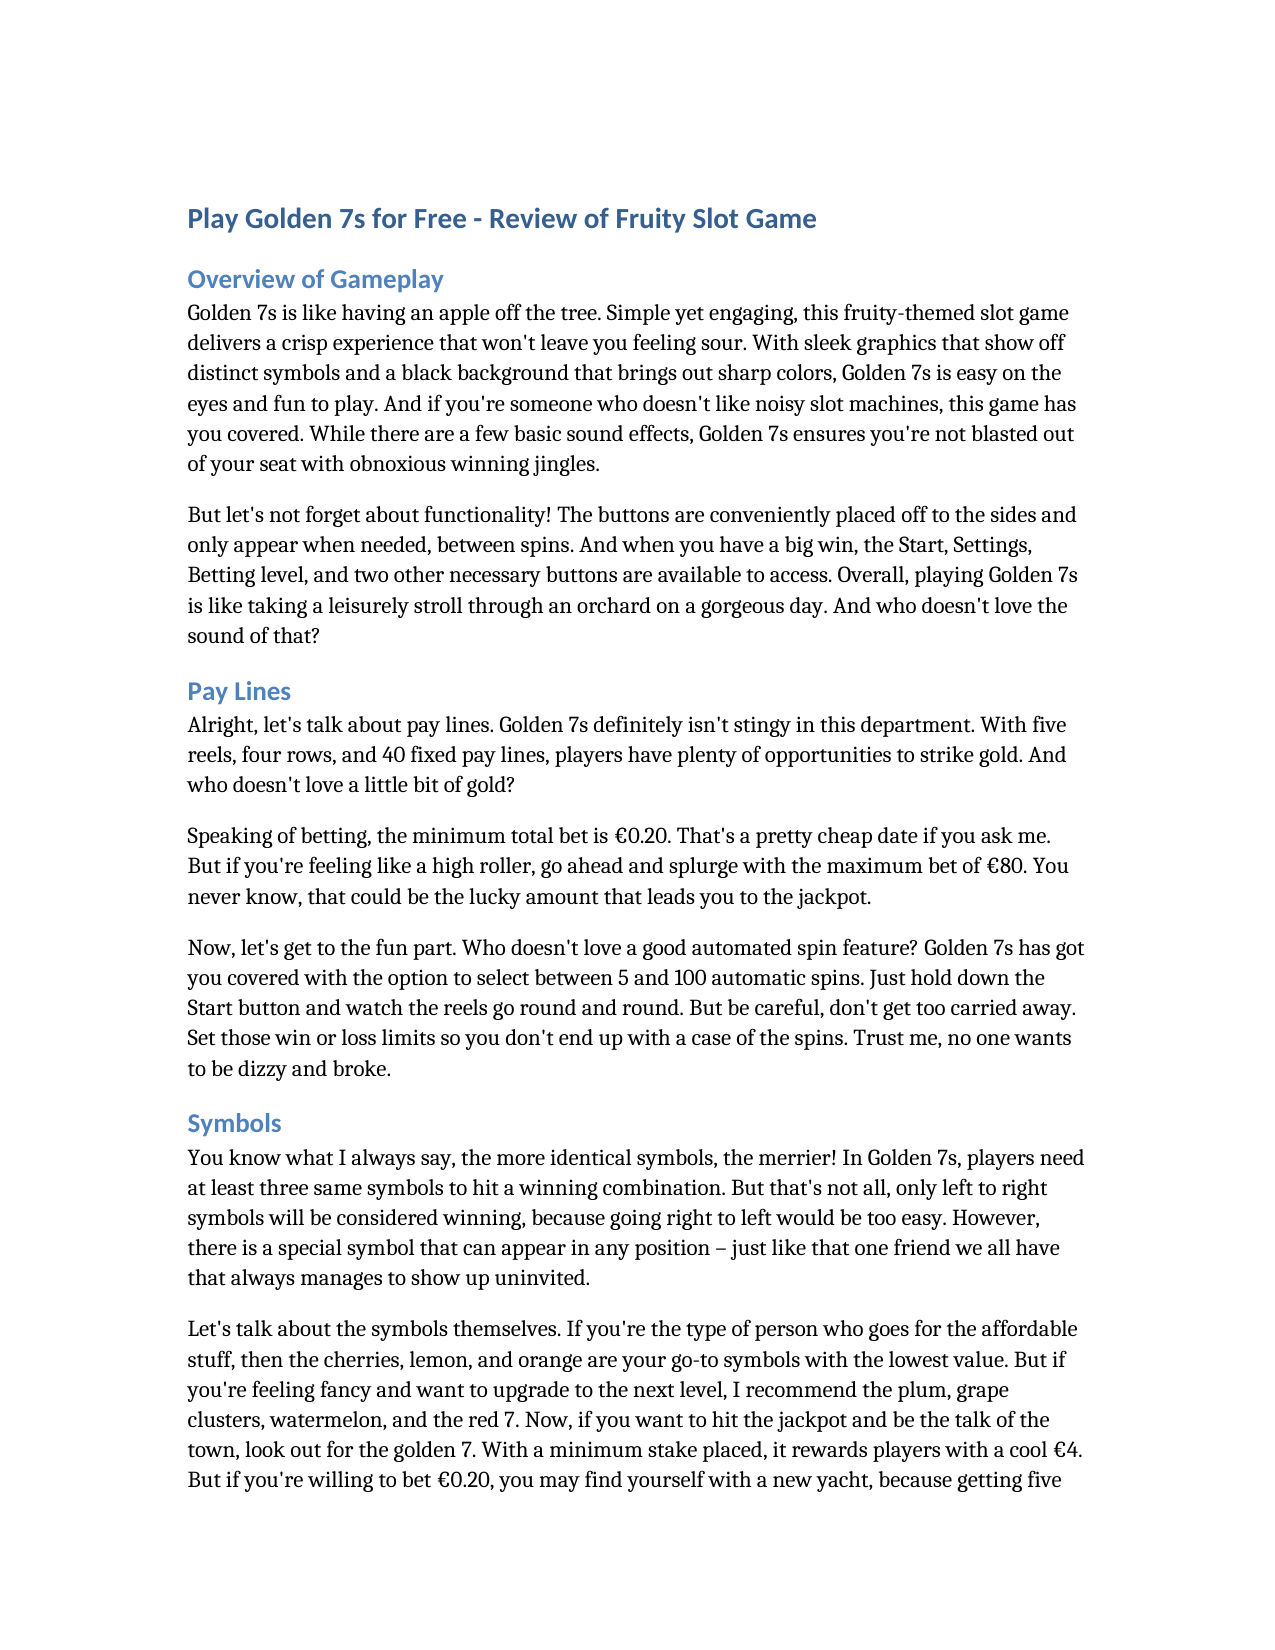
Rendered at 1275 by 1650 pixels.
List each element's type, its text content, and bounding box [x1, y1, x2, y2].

text Now, let's get to the fun part. Who doesn't love a good automated spin feature? Golden 7s has got you covered with the option to select between 5 and 100 automatic spins. Just hold down the Start button and watch the reels go round and round. But be careful, don't get too carried away. Set those win or loss limits so you don't end up with a case of the spins. Trust me, no one wants to be dizzy and broke. [187, 934, 1087, 1082]
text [187, 1316, 1087, 1493]
text Alright, let's talk about pay lines. Golden 7s definitely isn't stingy in this department. With five reels, four rows, and 40 fixed pay lines, players have plenty of opportunities to strike gold. And who doesn't love a little bit of gold? [187, 712, 1087, 798]
subtitle Pay Lines [187, 674, 1087, 707]
text But let's not forget about functionality! The buttons are conveniently placed off to the sides and only appear when needed, between spins. And when you have a big win, the Start, Settings, Betting level, and two other necessary buttons are available to access. Overall, playing Golden 7s is like taking a leisurely stroll through an orchard on a gorgeous day. And who doesn't love the sound of that? [187, 502, 1087, 649]
text Golden 7s is like having an apple off the tree. Simple yet engaging, this fruity-themed slot game delivers a crisp experience that won't leave you feeling sour. With sleek graphics that show off distinct symbols and a black background that brings out sharp colors, Golden 7s is easy on the eyes and fun to play. And if you're someone who doesn't like noisy slot machines, this game has you covered. While there are a few basic sound effects, Golden 7s ensures you're not blasted out of your seat with obnoxious winning jingles. [187, 300, 1087, 477]
subtitle Play Golden 7s for Free - Review of Fruity Slot Game [187, 200, 1087, 236]
subtitle Symbols [187, 1106, 1087, 1139]
subtitle Overview of Gameplay [187, 262, 1087, 295]
text Speaking of betting, the minimum total bet is €0.20. That's a pretty cheap date if you ask me. But if you're feeling like a high roller, go ahead and splurge with the maximum bet of €80. You never know, that could be the lucky amount that leads you to the jackpot. [187, 823, 1087, 910]
text You know what I always say, the more identical symbols, the merrier! In Golden 7s, players need at least three same symbols to hit a winning combination. But that's not all, only left to right symbols will be considered winning, because going right to left would be too easy. However, there is a special symbol that can appear in any position – just like that one friend we all have that always manages to show up uninvited. [187, 1144, 1087, 1291]
